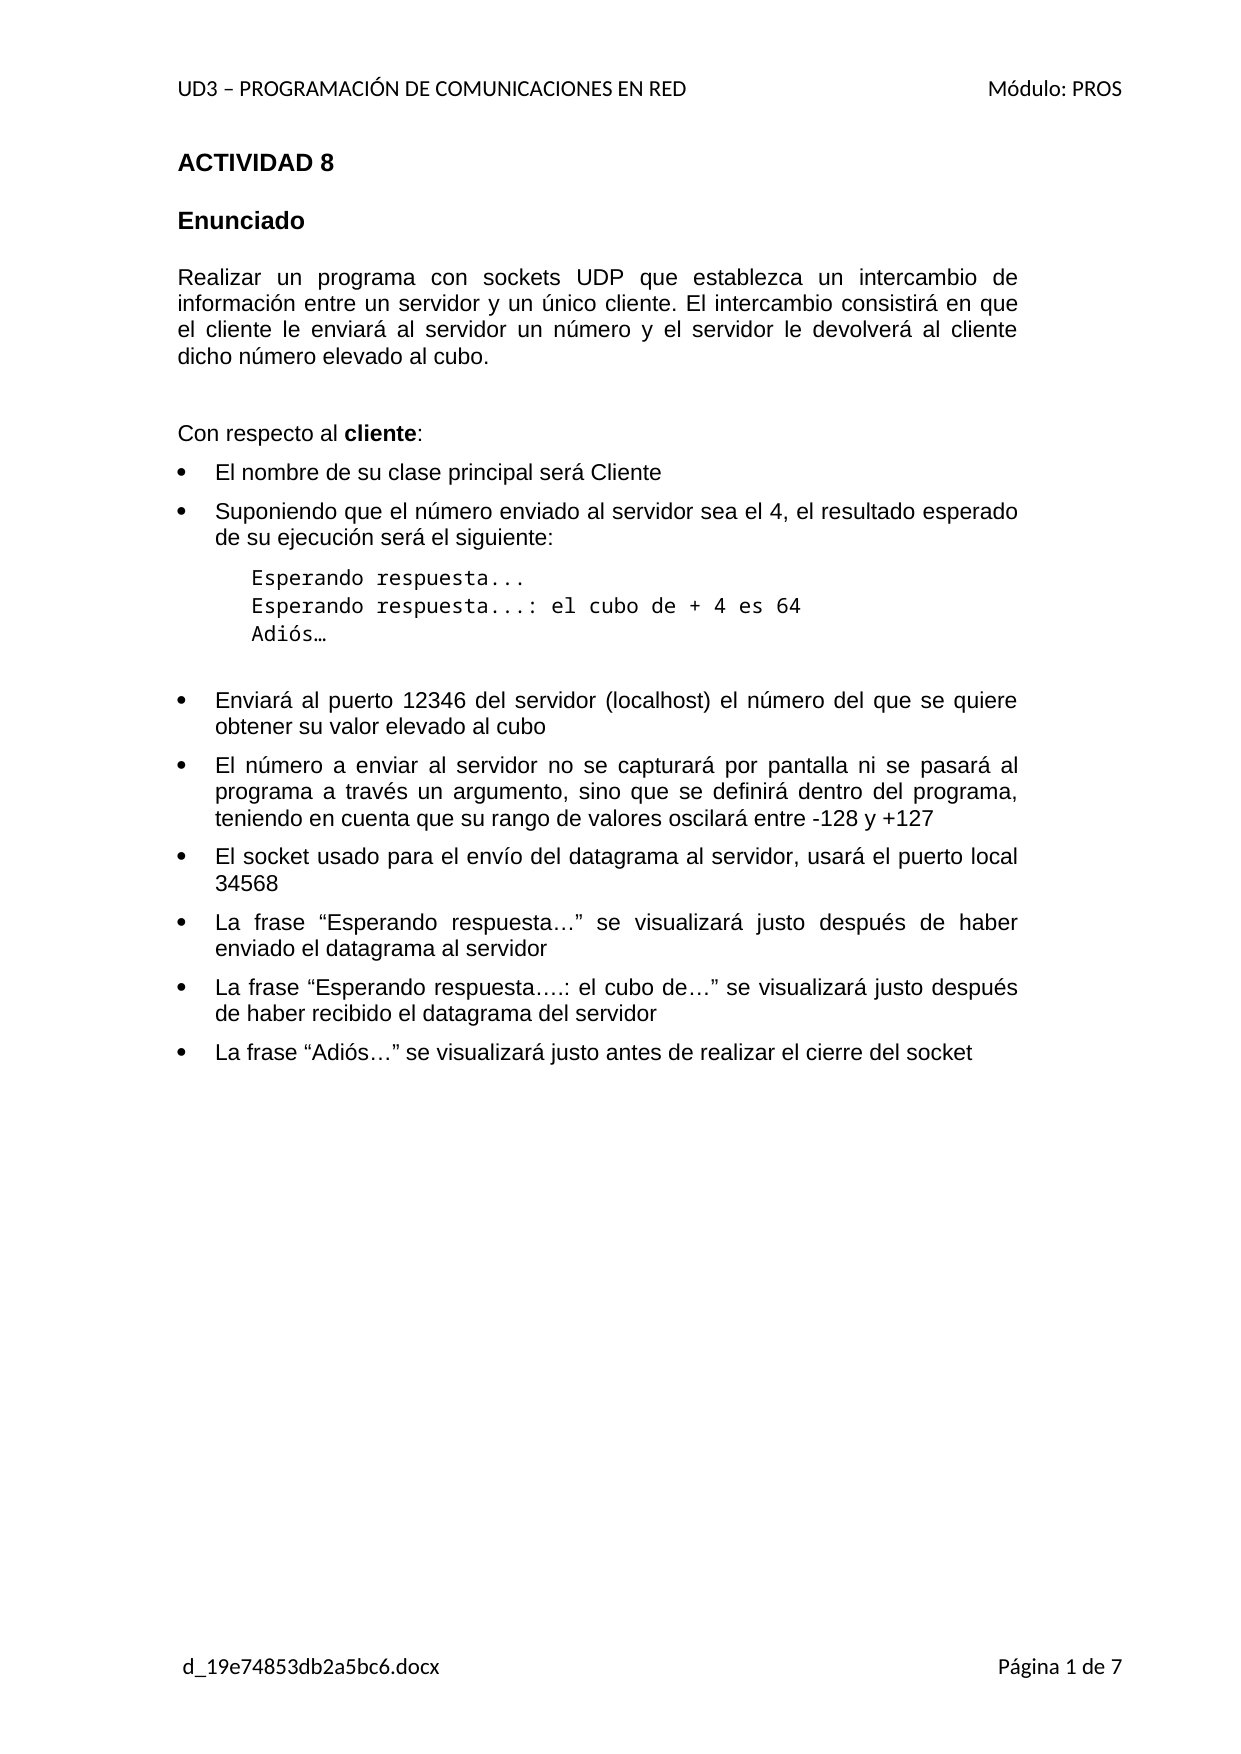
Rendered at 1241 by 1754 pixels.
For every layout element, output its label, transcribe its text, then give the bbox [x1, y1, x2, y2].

text Esperando respuesta... [251, 563, 1122, 591]
text ACTIVIDAD 8 [177, 148, 1122, 176]
text Con respecto al cliente: [177, 420, 1019, 446]
list El número a enviar al servidor no se capturará por pantalla ni se pasará al programa a través un argumento, sino que se definirá dentro del programa, teniendo en cuenta que su rango de valores oscilará entre -128 y +127 [177, 752, 1019, 831]
text Realizar un programa con sockets UDP que establezca un intercambio de información entre un servidor y un único cliente. El intercambio consistirá en que el cliente le enviará al servidor un número y el servidor le devolverá al cliente dicho número elevado al cubo. [177, 263, 1019, 369]
list La frase “Esperando respuesta….: el cubo de…” se visualizará justo después de haber recibido el datagrama del servidor [177, 973, 1019, 1026]
list El nombre de su clase principal será Cliente [177, 459, 1019, 485]
list La frase “Adiós…” se visualizará justo antes de realizar el cierre del socket [177, 1039, 1019, 1065]
list Enviará al puerto 12346 del servidor (localhost) el número del que se quiere obtener su valor elevado al cubo [177, 687, 1019, 739]
list La frase “Esperando respuesta…” se visualizará justo después de haber enviado el datagrama al servidor [177, 908, 1019, 961]
list El socket usado para el envío del datagrama al servidor, usará el puerto local 34568 [177, 843, 1019, 896]
text Esperando respuesta...: el cubo de + 4 es 64 [251, 591, 1122, 619]
text Adiós… [251, 619, 1122, 648]
list Suponiendo que el número enviado al servidor sea el 4, el resultado esperado de su ejecución será el siguiente: [177, 498, 1019, 550]
text Enunciado [177, 206, 1122, 234]
